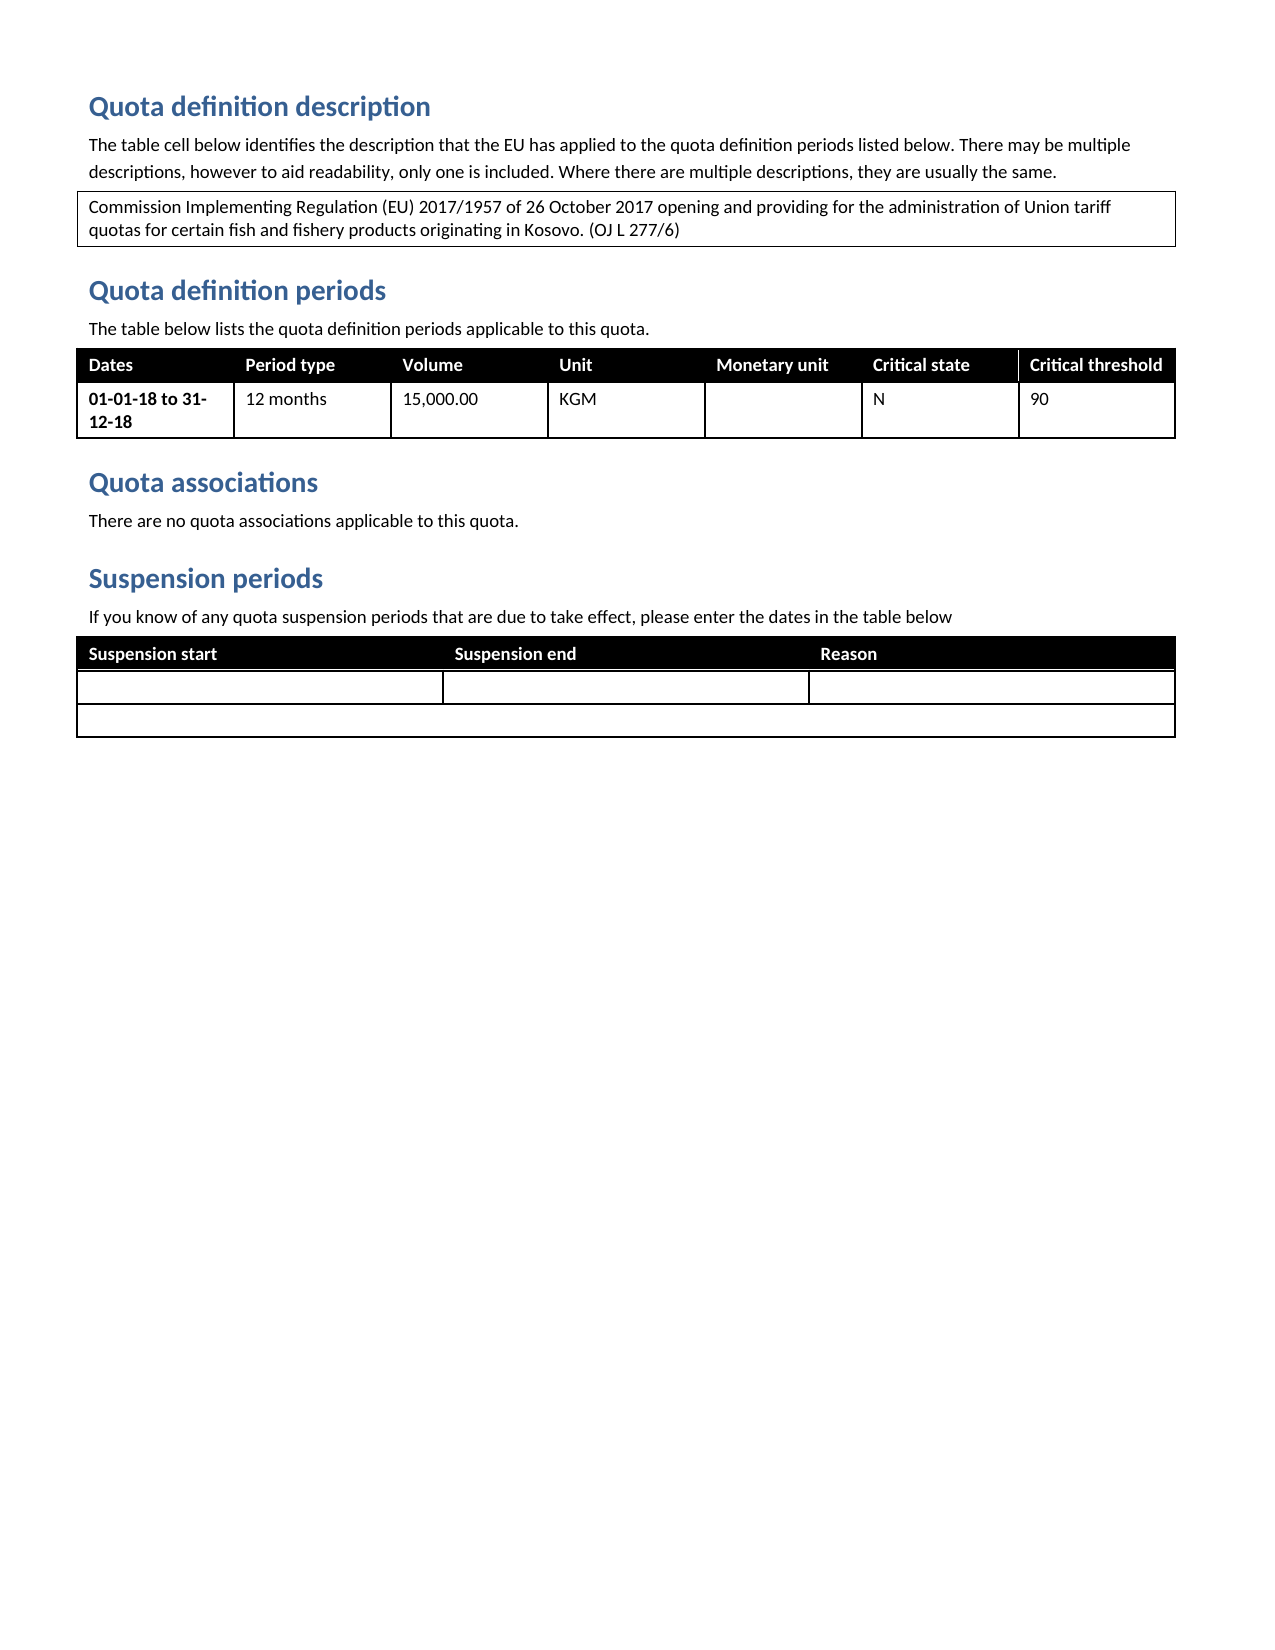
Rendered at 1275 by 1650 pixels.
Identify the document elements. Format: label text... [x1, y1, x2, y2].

table_header Critical threshold [1019, 350, 1174, 381]
table_cell [443, 705, 809, 736]
table_header Monetary unit [705, 350, 862, 381]
table_header Volume [391, 350, 548, 381]
table_cell 12 months [235, 383, 390, 437]
table_cell 90 [1020, 383, 1174, 437]
table_header Dates [78, 350, 234, 381]
table_cell 01-01-18 to 31-12-18 [78, 383, 233, 437]
table_cell [78, 672, 442, 703]
table_header Critical state [862, 350, 1018, 381]
text The table below lists the quota definition periods applicable to this quota. [88, 317, 1186, 340]
table_header Unit [548, 350, 705, 381]
table_cell KGM [549, 383, 704, 437]
table_header Reason [809, 638, 1174, 669]
subtitle Suspension periods [88, 561, 1186, 596]
table_header Period type [234, 350, 391, 381]
table_cell [444, 672, 808, 703]
table_cell [810, 672, 1174, 703]
table_cell [706, 383, 861, 437]
subtitle Quota definition periods [88, 272, 1186, 307]
text There are no quota associations applicable to this quota. [88, 509, 1186, 532]
table_header Commission Implementing Regulation (EU) 2017/1957 of 26 October 2017 opening and providing for the administration of Union tariff quotas for certain fish and fishery products originating in Kosovo. (OJ L 277/6) [78, 192, 1175, 246]
table_cell 15,000.00 [392, 383, 547, 437]
text The table cell below identifies the description that the EU has applied to the quota definition periods listed below. There may be multiple descriptions, however to aid readability, only one is included. Where there are multiple descriptions, they are usually the same. [88, 134, 1186, 183]
text If you know of any quota suspension periods that are due to take effect, please enter the dates in the table below [88, 606, 1186, 628]
table_header Suspension start [78, 638, 443, 669]
subtitle Quota associations [88, 464, 1186, 500]
table_header Suspension end [443, 638, 809, 669]
table_cell N [863, 383, 1018, 437]
table_cell [809, 705, 1174, 736]
subtitle Quota definition description [88, 88, 1186, 124]
table_cell [78, 705, 443, 736]
